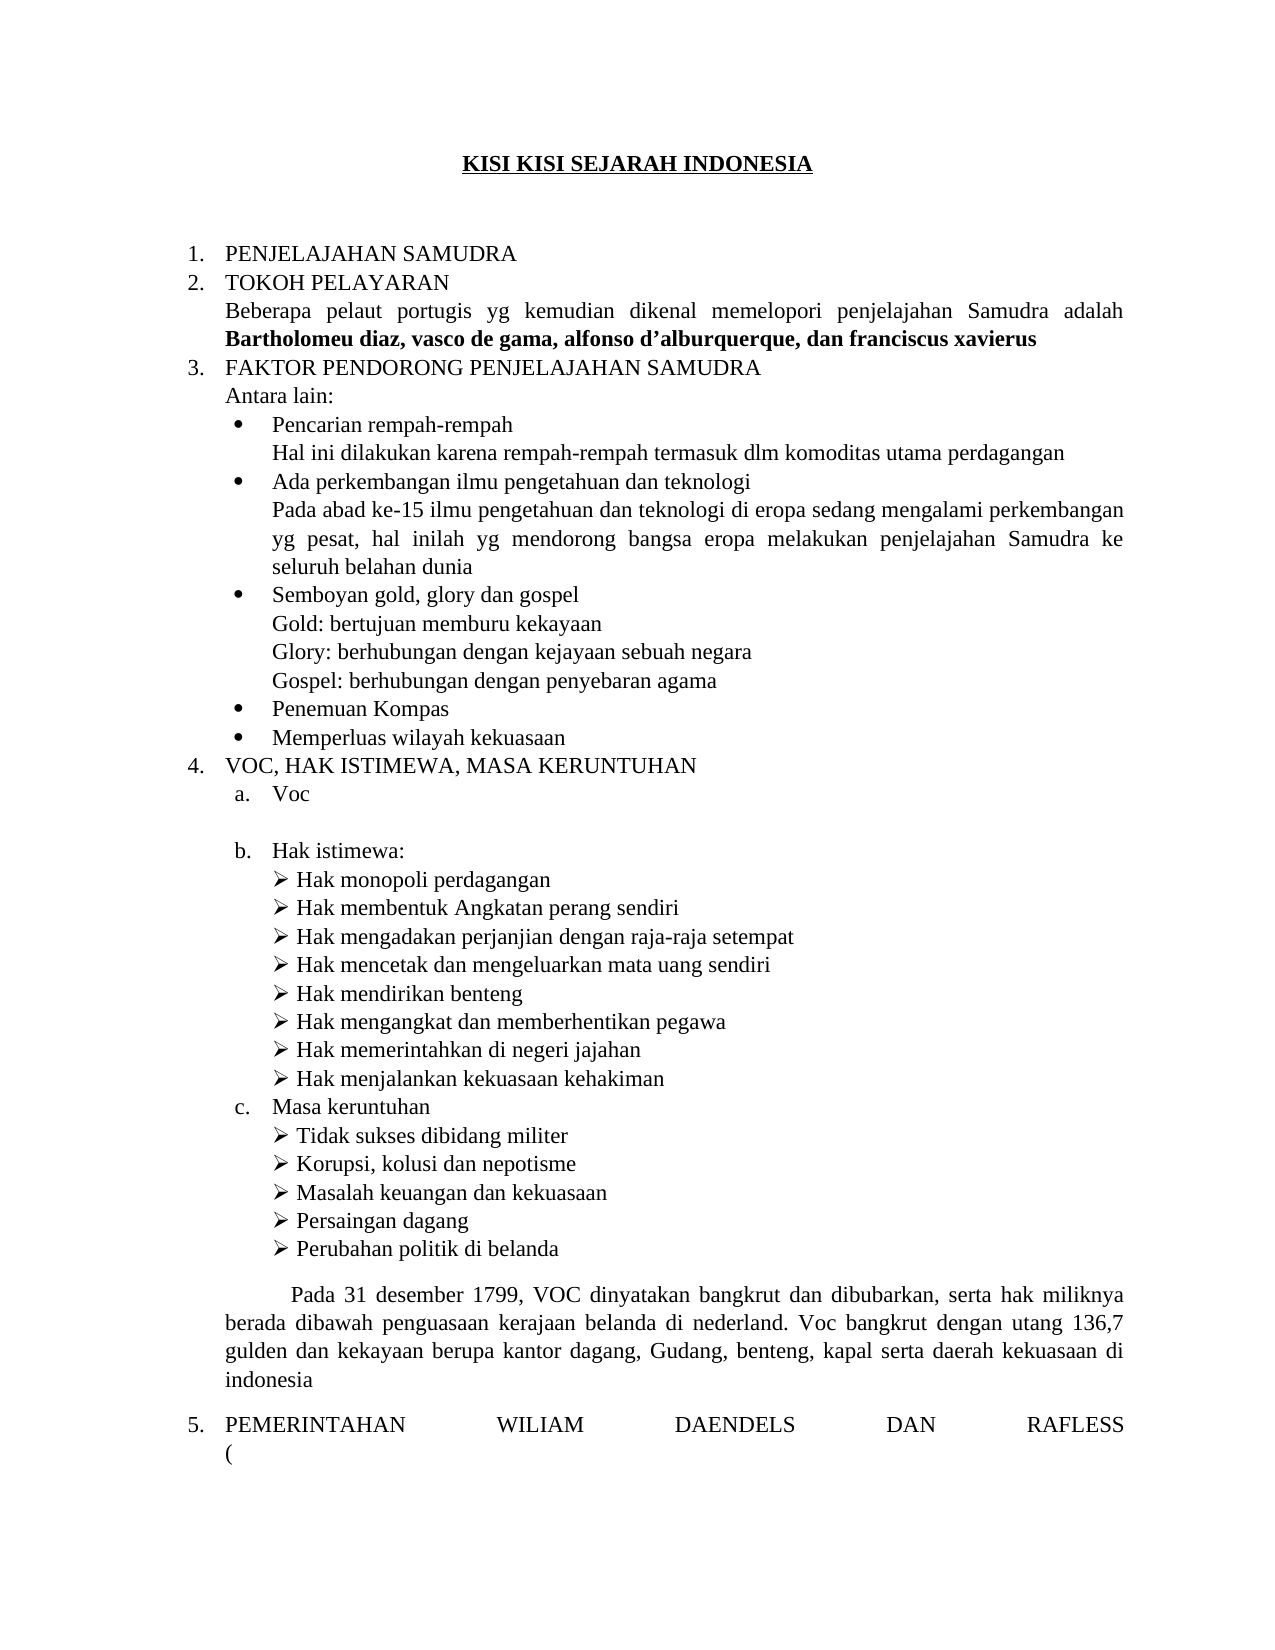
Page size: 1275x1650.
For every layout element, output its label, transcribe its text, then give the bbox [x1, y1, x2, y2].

list Perubahan politik di belanda [272, 1236, 1125, 1262]
text Pada 31 desember 1799, VOC dinyatakan bangkrut dan dibubarkan, serta hak miliknya berada dibawah penguasaan kerajaan belanda di nederland. Voc bangkrut dengan utang 136,7 gulden dan kekayaan berupa kantor dagang, Gudang, benteng, kapal serta daerah kekuasaan di indonesia [225, 1281, 1125, 1392]
list Hak mengadakan perjanjian dengan raja-raja setempat [272, 923, 1125, 949]
list Glory: berhubungan dengan kejayaan sebuah negara [272, 638, 1125, 665]
list Hak memerintahkan di negeri jajahan [272, 1036, 1125, 1063]
list Gospel: berhubungan dengan penyebaran agama [272, 667, 1125, 693]
list Persaingan dagang [272, 1207, 1125, 1233]
list Hak monopoli perdagangan [272, 866, 1125, 892]
list Hak membentuk Angkatan perang sendiri [272, 894, 1125, 921]
list Hal ini dilakukan karena rempah-rempah termasuk dlm komoditas utama perdagangan [272, 439, 1125, 466]
list Masalah keuangan dan kekuasaan [272, 1179, 1125, 1205]
list Semboyan gold, glory dan gospel [234, 581, 1125, 608]
list Penemuan Kompas [234, 695, 1125, 722]
list FAKTOR PENDORONG PENJELAJAHAN SAMUDRA [187, 354, 1125, 380]
list Tidak sukses dibidang militer [272, 1122, 1125, 1148]
list Ada perkembangan ilmu pengetahuan dan teknologi [234, 468, 1125, 494]
list Antara lain: [225, 382, 1125, 409]
list Pencarian rempah-rempah [234, 411, 1125, 437]
text KISI KISI SEJARAH INDONESIA [150, 150, 1125, 176]
list Hak menjalankan kekuasaan kehakiman [272, 1065, 1125, 1091]
list Pada abad ke-15 ilmu pengetahuan dan teknologi di eropa sedang mengalami perkembangan yg pesat, hal inilah yg mendorong bangsa eropa melakukan penjelajahan Samudra ke seluruh belahan dunia [272, 496, 1125, 579]
list Masa keruntuhan [234, 1093, 1125, 1120]
list Hak mengangkat dan memberhentikan pegawa [272, 1008, 1125, 1034]
list TOKOH PELAYARAN [187, 269, 1125, 295]
list VOC, HAK ISTIMEWA, MASA KERUNTUHAN [187, 752, 1125, 778]
list Beberapa pelaut portugis yg kemudian dikenal memelopori penjelajahan Samudra adalah Bartholomeu diaz, vasco de gama, alfonso d’alburquerque, dan franciscus xavierus [225, 297, 1125, 352]
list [187, 1411, 1125, 1466]
list Voc [234, 781, 1125, 807]
list Korupsi, kolusi dan nepotisme [272, 1150, 1125, 1177]
list Hak istimewa: [234, 837, 1125, 864]
list Hak mencetak dan mengeluarkan mata uang sendiri [272, 951, 1125, 977]
list Memperluas wilayah kekuasaan [234, 724, 1125, 750]
list Gold: bertujuan memburu kekayaan [272, 610, 1125, 636]
list PENJELAJAHAN SAMUDRA [187, 240, 1125, 267]
list Hak mendirikan benteng [272, 979, 1125, 1006]
